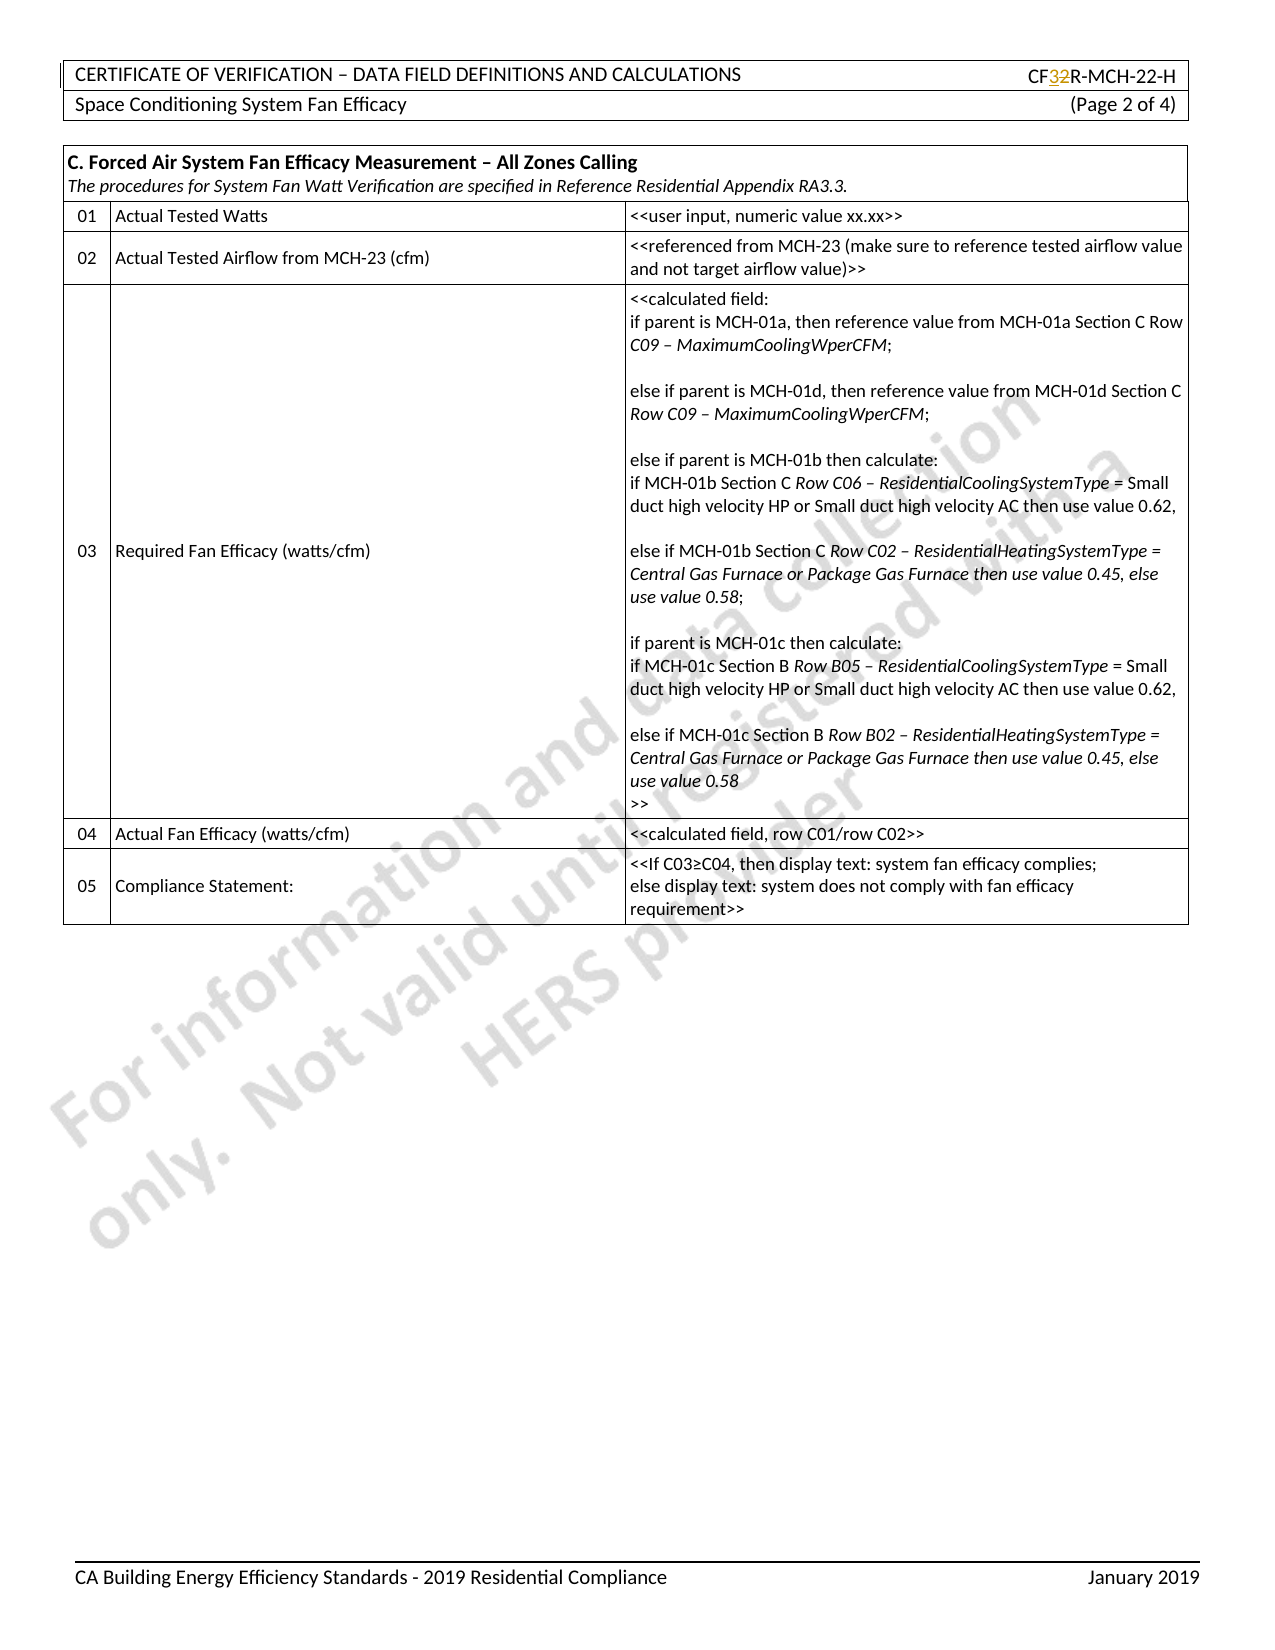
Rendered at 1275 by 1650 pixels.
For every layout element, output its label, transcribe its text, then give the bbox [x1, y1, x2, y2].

table_cell <<calculated field, row C01/row C02>> [626, 819, 1188, 848]
table_cell 03 [64, 285, 110, 818]
table_cell 01 [64, 202, 110, 231]
table_cell Actual Tested Airflow from MCH-23 (cfm) [111, 232, 625, 283]
table_cell <<user input, numeric value xx.xx>> [626, 202, 1188, 231]
table_header C. Forced Air System Fan Efficacy Measurement – All Zones Calling The procedures for System Fan Watt Verification are specified in Reference Residential Appendix RA3.3. [64, 146, 1187, 201]
table_cell <<referenced from MCH-23 (make sure to reference tested airflow value and not target airflow value)>> [626, 232, 1188, 283]
table_cell <<calculated field: if parent is MCH-01a, then reference value from MCH-01a Section C Row C09 – MaximumCoolingWperCFM; else if parent is MCH-01d, then reference value from MCH-01d Section C Row C09 – MaximumCoolingWperCFM; else if parent is MCH-01b then calculate: if MCH-01b Section C Row C06 – ResidentialCoolingSystemType = Small duct high velocity HP or Small duct high velocity AC then use value 0.62, else if MCH-01b Section C Row C02 – ResidentialHeatingSystemType = Central Gas Furnace or Package Gas Furnace then use value 0.45, else use value 0.58; if parent is MCH-01c then calculate: if MCH-01c Section B Row B05 – ResidentialCoolingSystemType = Small duct high velocity HP or Small duct high velocity AC then use value 0.62, else if MCH-01c Section B Row B02 – ResidentialHeatingSystemType = Central Gas Furnace or Package Gas Furnace then use value 0.45, else use value 0.58 >> [626, 285, 1188, 818]
table_cell 02 [64, 232, 110, 283]
table_cell Actual Fan Efficacy (watts/cfm) [111, 819, 625, 848]
table_cell 04 [64, 819, 110, 848]
table_cell Actual Tested Watts [111, 202, 625, 231]
table_cell <<If C03≥C04, then display text: system fan efficacy complies; else display text: system does not comply with fan efficacy requirement>> [626, 849, 1188, 923]
table_cell Compliance Statement: [111, 849, 625, 923]
table_cell Required Fan Efficacy (watts/cfm) [111, 285, 625, 818]
table_cell 05 [64, 849, 110, 923]
